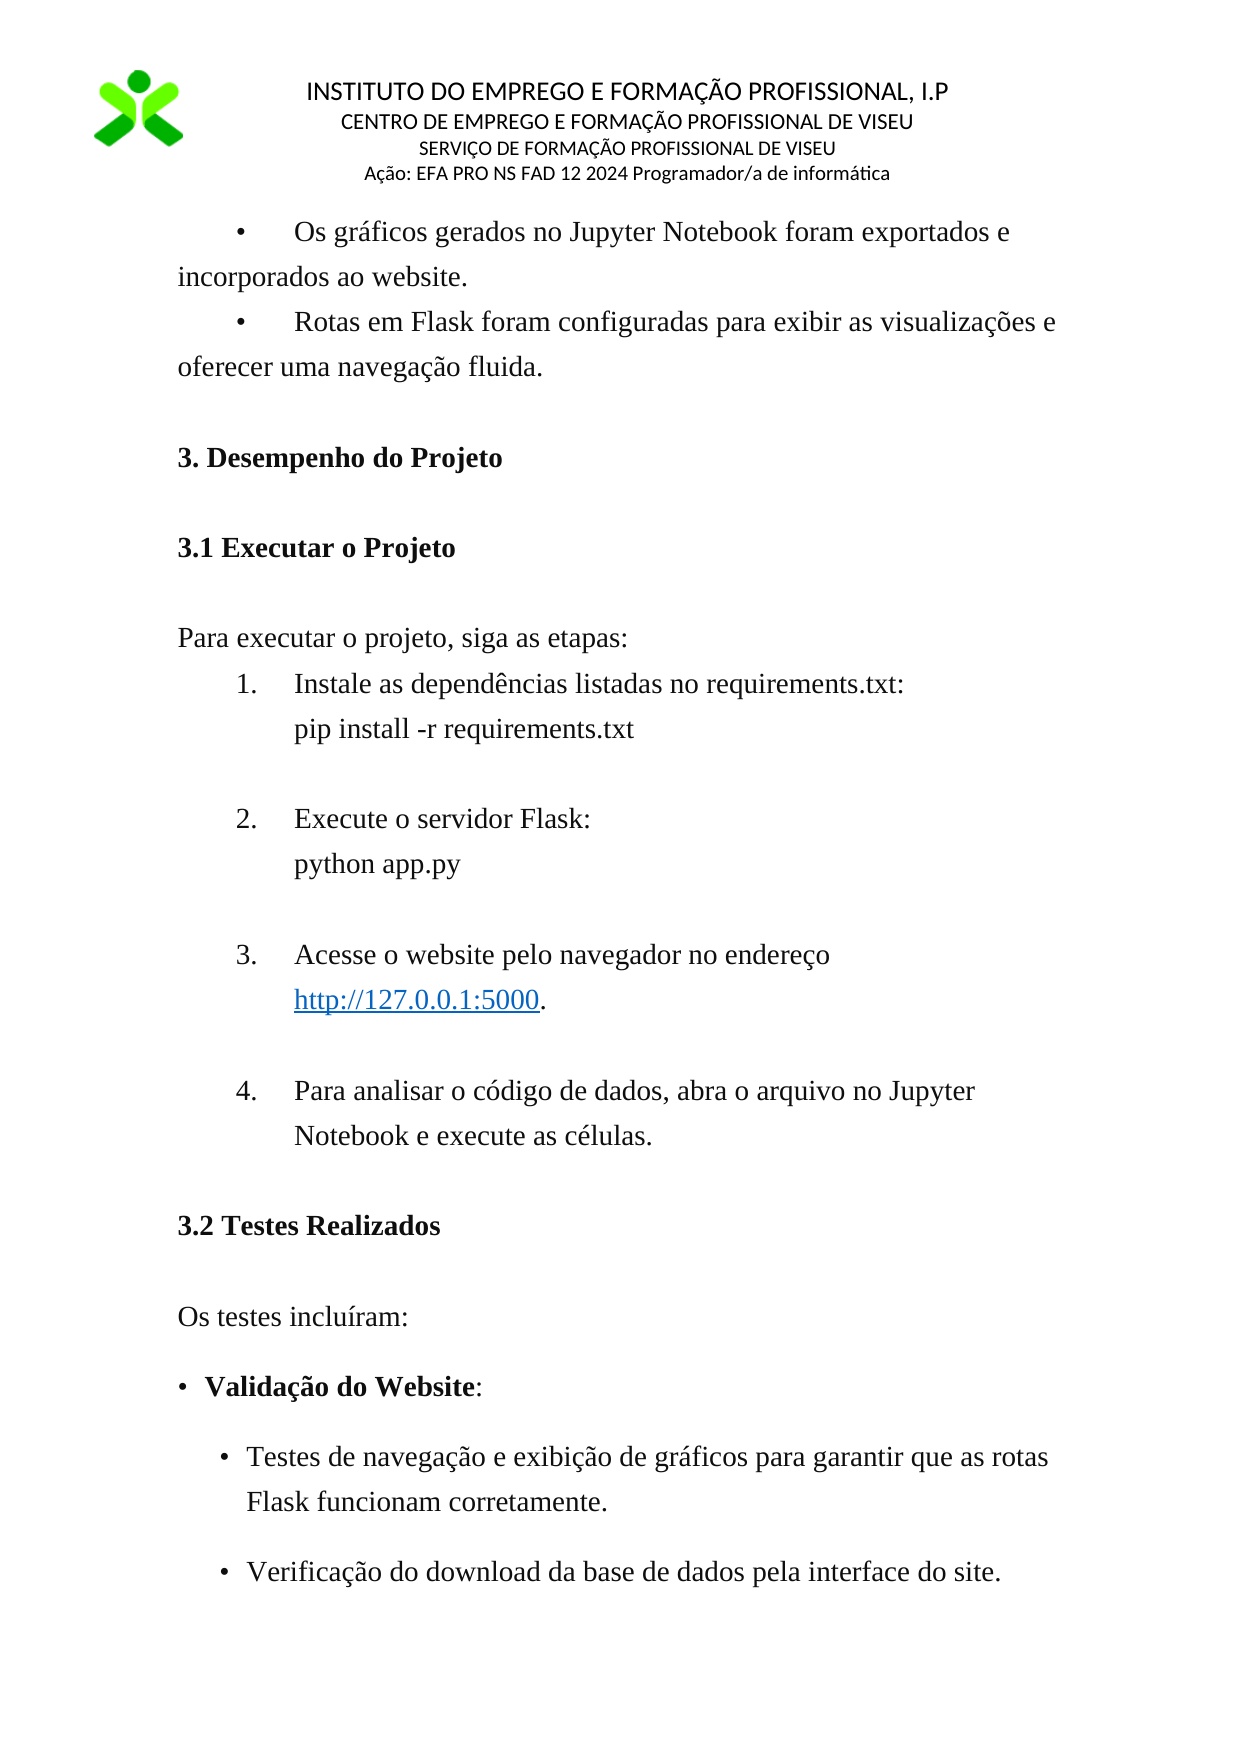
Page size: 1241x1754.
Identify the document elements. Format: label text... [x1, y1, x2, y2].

list Instale as dependências listadas no requirements.txt: [236, 666, 1063, 699]
text • Testes de navegação e exibição de gráficos para garantir que as rotas Flask funcionam corretamente. [177, 1439, 1063, 1518]
picture [92, 68, 183, 147]
list Acesse o website pelo navegador no endereço http://127.0.0.1:5000. [236, 937, 1063, 1016]
text • Os gráficos gerados no Jupyter Notebook foram exportados e incorporados ao website. [177, 214, 1063, 292]
text 3.1 Executar o Projeto [177, 530, 1063, 564]
list Execute o servidor Flask: [236, 801, 1063, 835]
text Os testes incluíram: [177, 1299, 1063, 1332]
list python app.py [294, 847, 1063, 880]
text Para executar o projeto, siga as etapas: [177, 621, 1063, 654]
text • Validação do Website: [177, 1369, 1063, 1402]
text 3.2 Testes Realizados [177, 1208, 1063, 1242]
list Para analisar o código de dados, abra o arquivo no Jupyter Notebook e execute as células. [236, 1073, 1063, 1151]
text • Rotas em Flask foram configuradas para exibir as visualizações e oferecer uma navegação fluida. [177, 304, 1063, 383]
list pip install -r requirements.txt [294, 711, 1063, 744]
text 3. Desempenho do Projeto [177, 440, 1063, 473]
text • Verificação do download da base de dados pela interface do site. [177, 1554, 1063, 1588]
